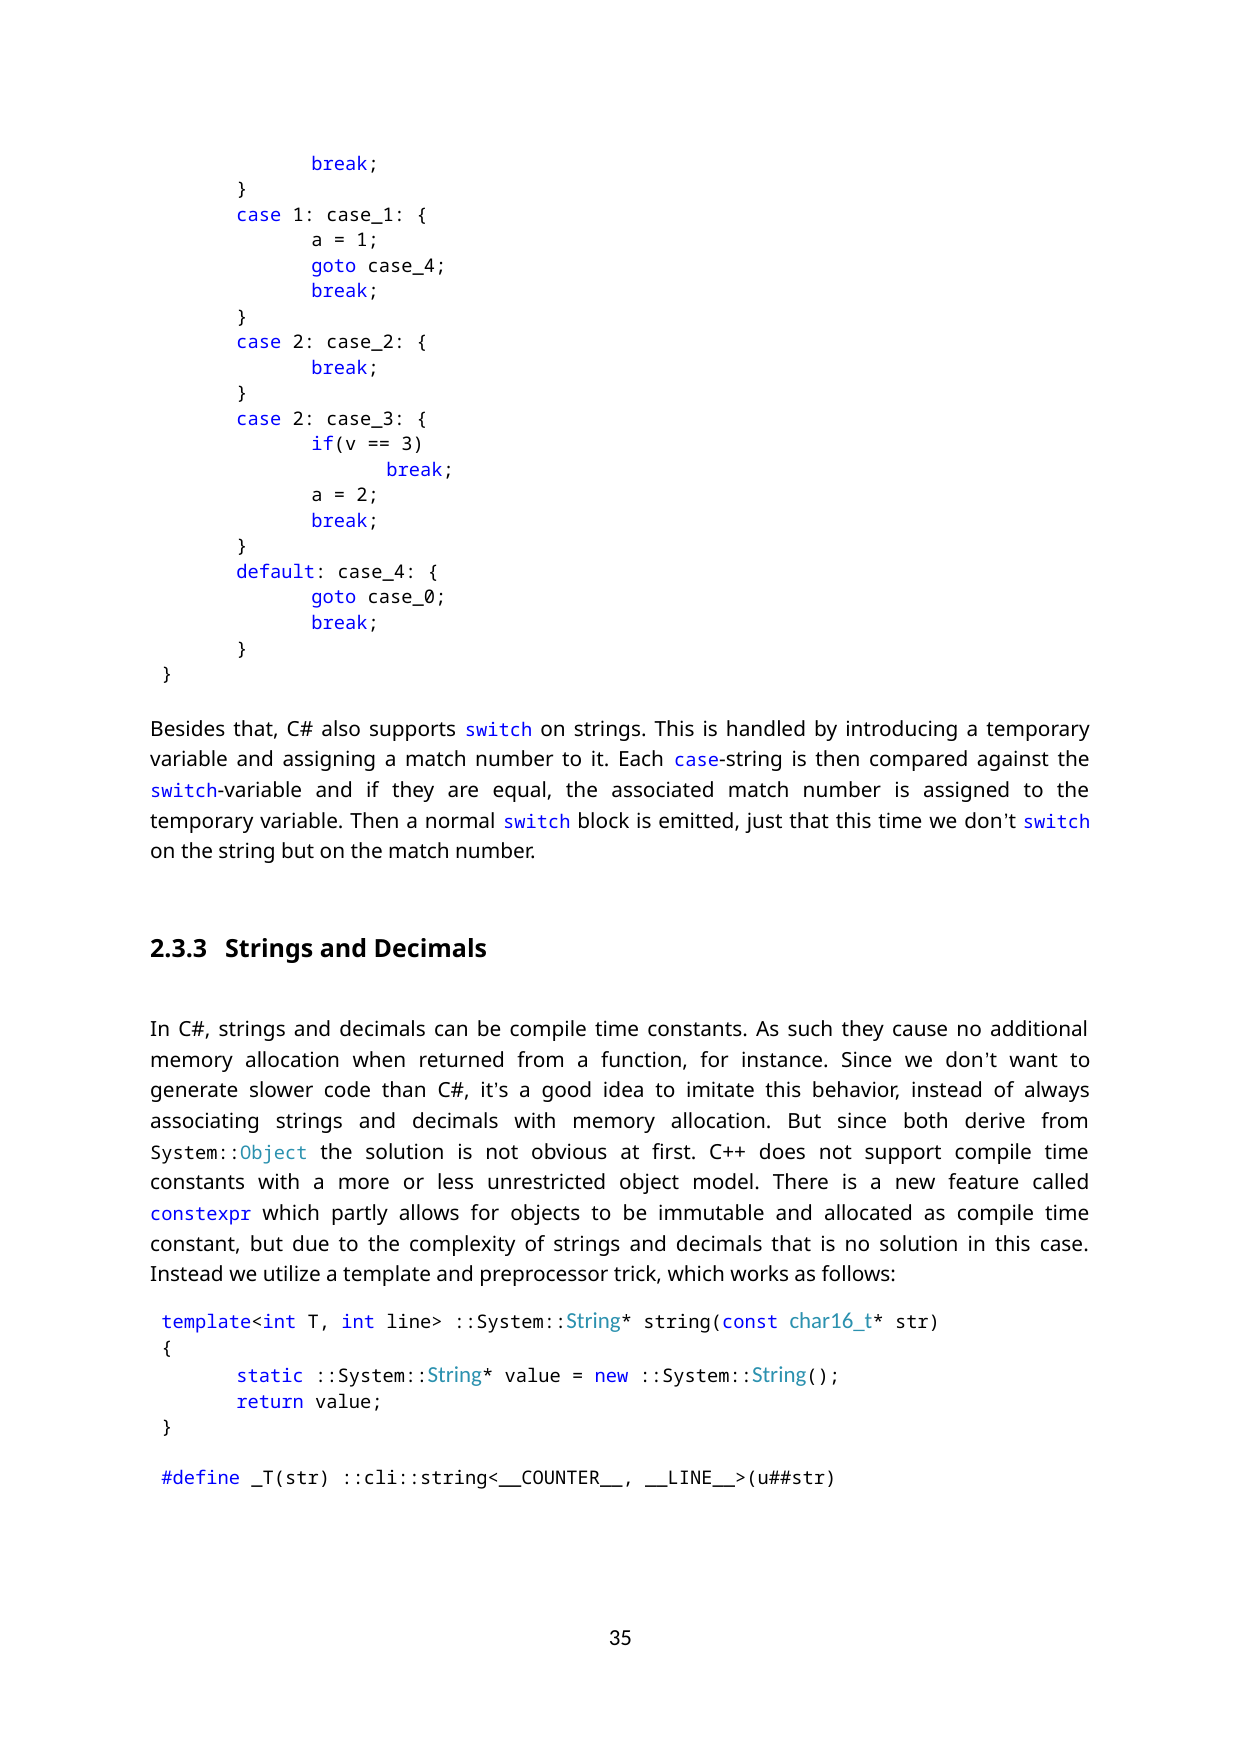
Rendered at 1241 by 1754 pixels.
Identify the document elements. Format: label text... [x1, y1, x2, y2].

subtitle Strings and Decimals [150, 931, 1090, 965]
table_header template<int T, int line> ::System::String* string(const char16_t* str) { static ::System::String* value = new ::System::String(); return value; } #define _T(str) ::cli::string<__COUNTER__, __LINE__>(u##str) [150, 1307, 1091, 1490]
text Besides that, C# also supports switch on strings. This is handled by introducing a temporary variable and assigning a match number to it. Each case-string is then compared against the switch-variable and if they are equal, the associated match number is assigned to the temporary variable. Then a normal switch block is emitted, just that this time we don’t switch on the string but on the match number. [150, 714, 1090, 865]
text In C#, strings and decimals can be compile time constants. As such they cause no additional memory allocation when returned from a function, for instance. Since we don’t want to generate slower code than C#, it’s a good idea to imitate this behavior, instead of always associating strings and decimals with memory allocation. But since both derive from System::Object the solution is not obvious at first. C++ does not support compile time constants with a more or less unrestricted object model. There is a new feature called constexpr which partly allows for objects to be immutable and allocated as compile time constant, but due to the complexity of strings and decimals that is no solution in this case. Instead we utilize a template and preprocessor trick, which works as follows: [150, 1014, 1090, 1288]
